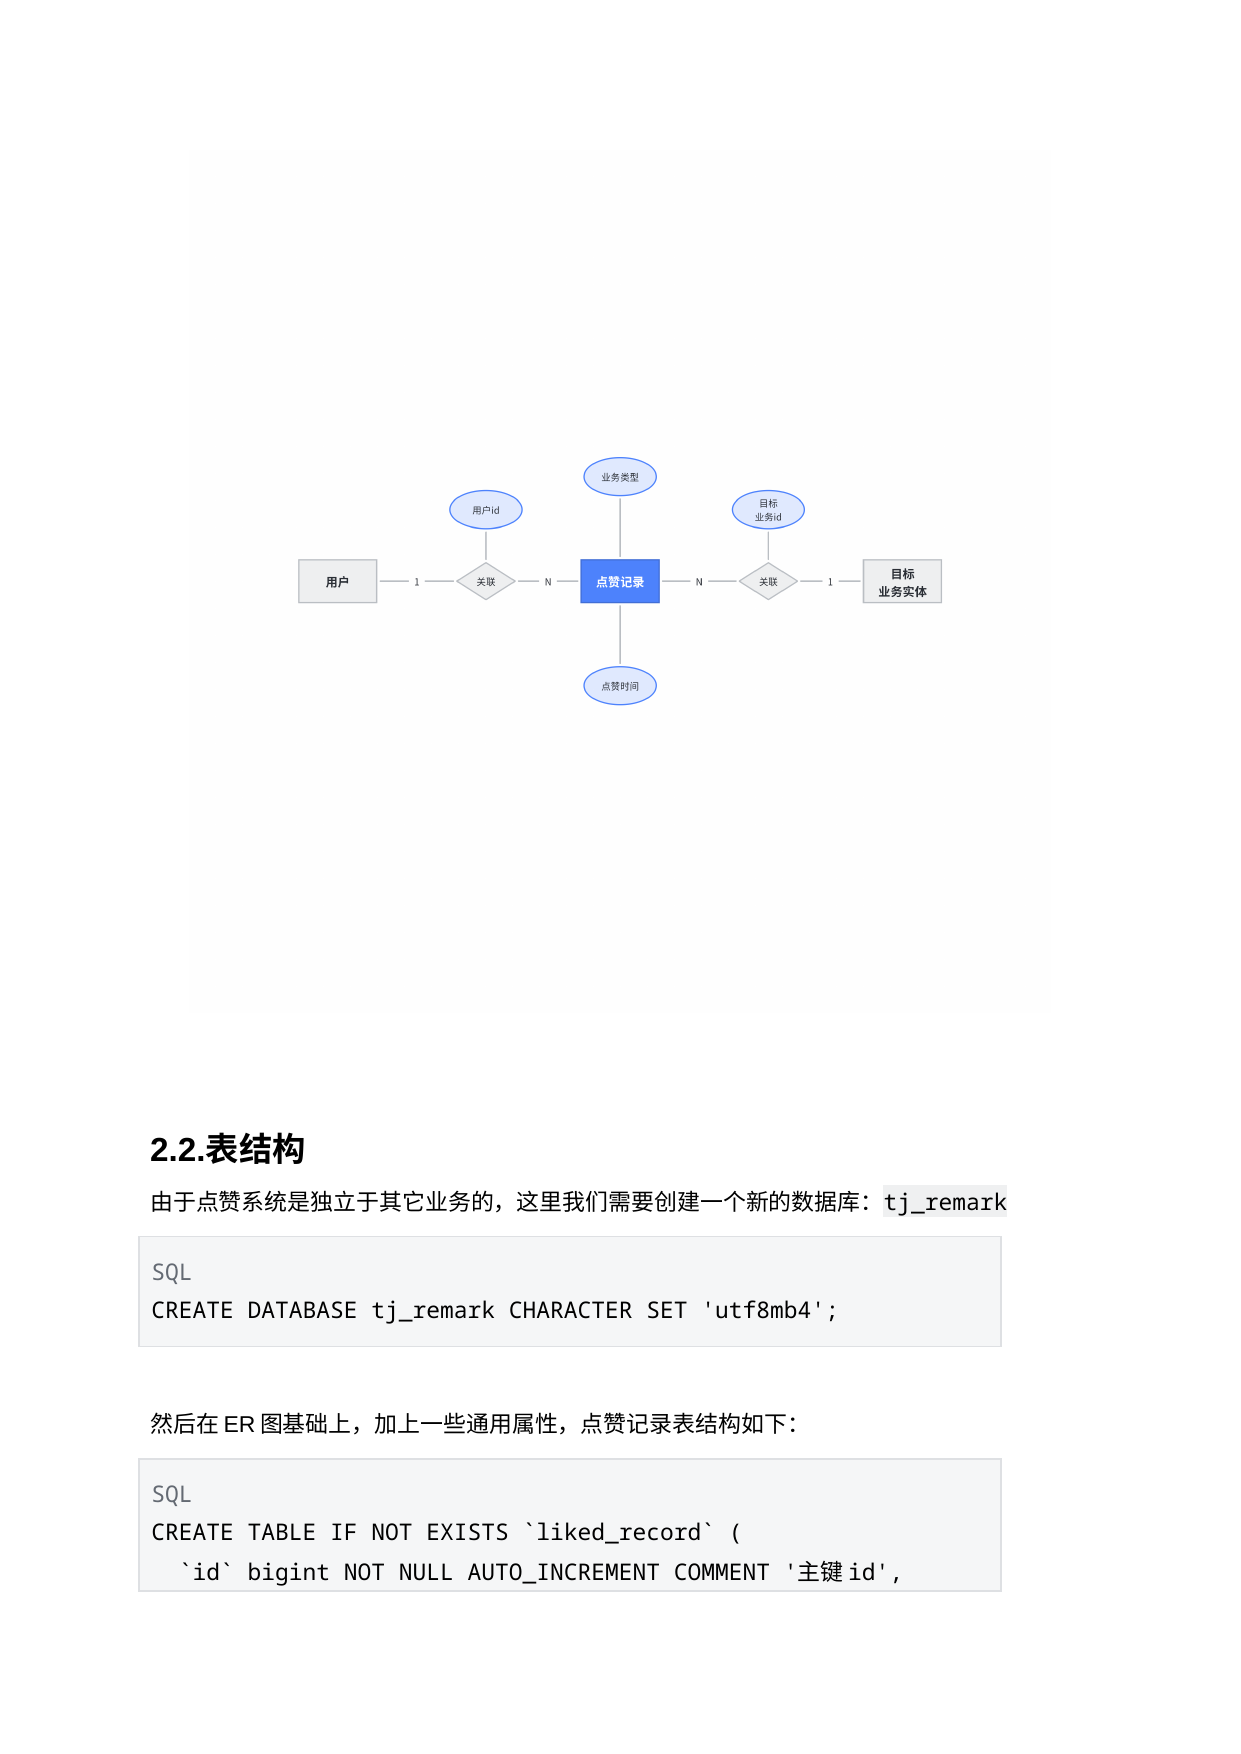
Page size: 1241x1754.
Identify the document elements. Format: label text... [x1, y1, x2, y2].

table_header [140, 1460, 1000, 1590]
picture [188, 150, 1052, 1013]
text 由于点赞系统是独立于其它业务的，这里我们需要创建一个新的数据库：tj_remark [150, 1183, 1090, 1217]
text 然后在ER图基础上，加上一些通用属性，点赞记录表结构如下： [150, 1406, 1090, 1439]
table_header SQL CREATE DATABASE tj_remark CHARACTER SET 'utf8mb4'; [140, 1237, 1000, 1346]
